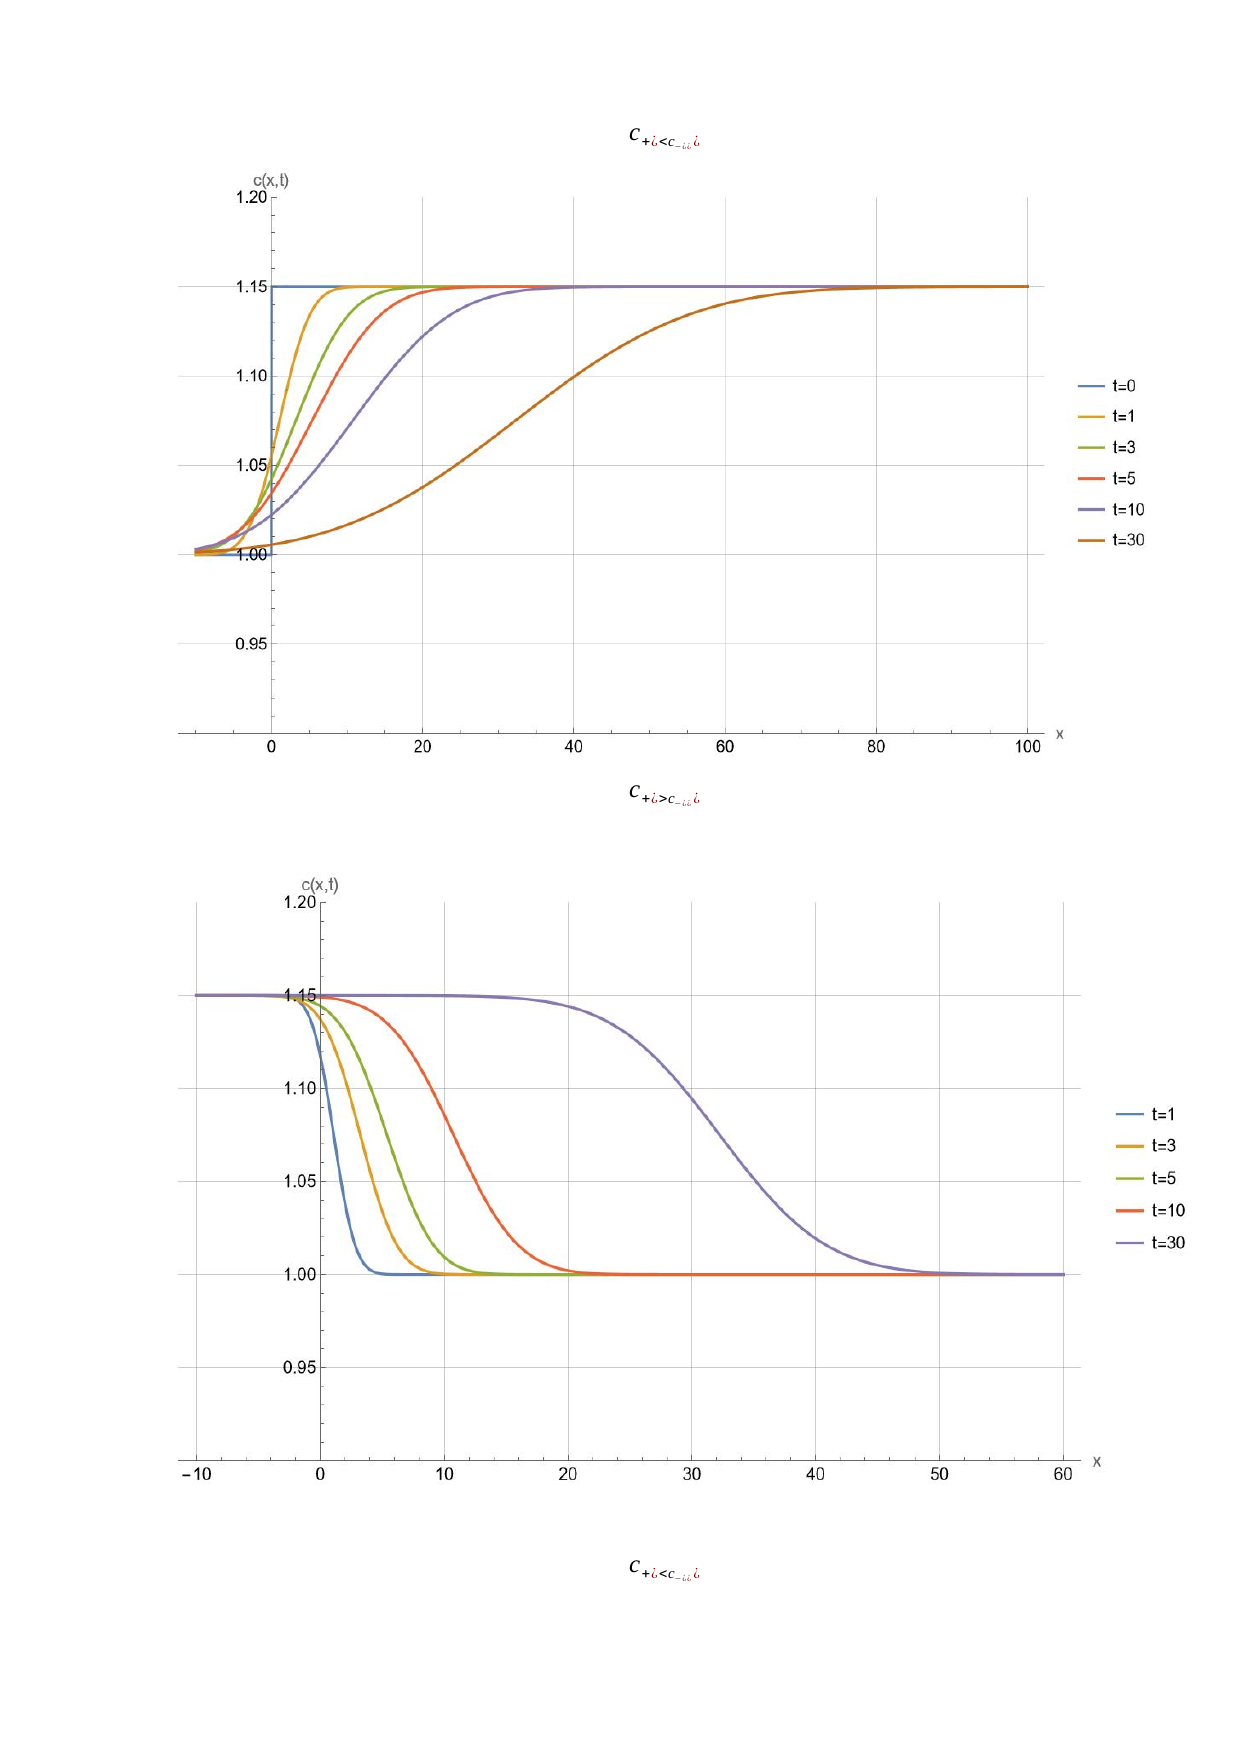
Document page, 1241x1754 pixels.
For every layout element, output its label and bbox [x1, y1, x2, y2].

picture [177, 168, 1152, 757]
picture [177, 872, 1193, 1485]
